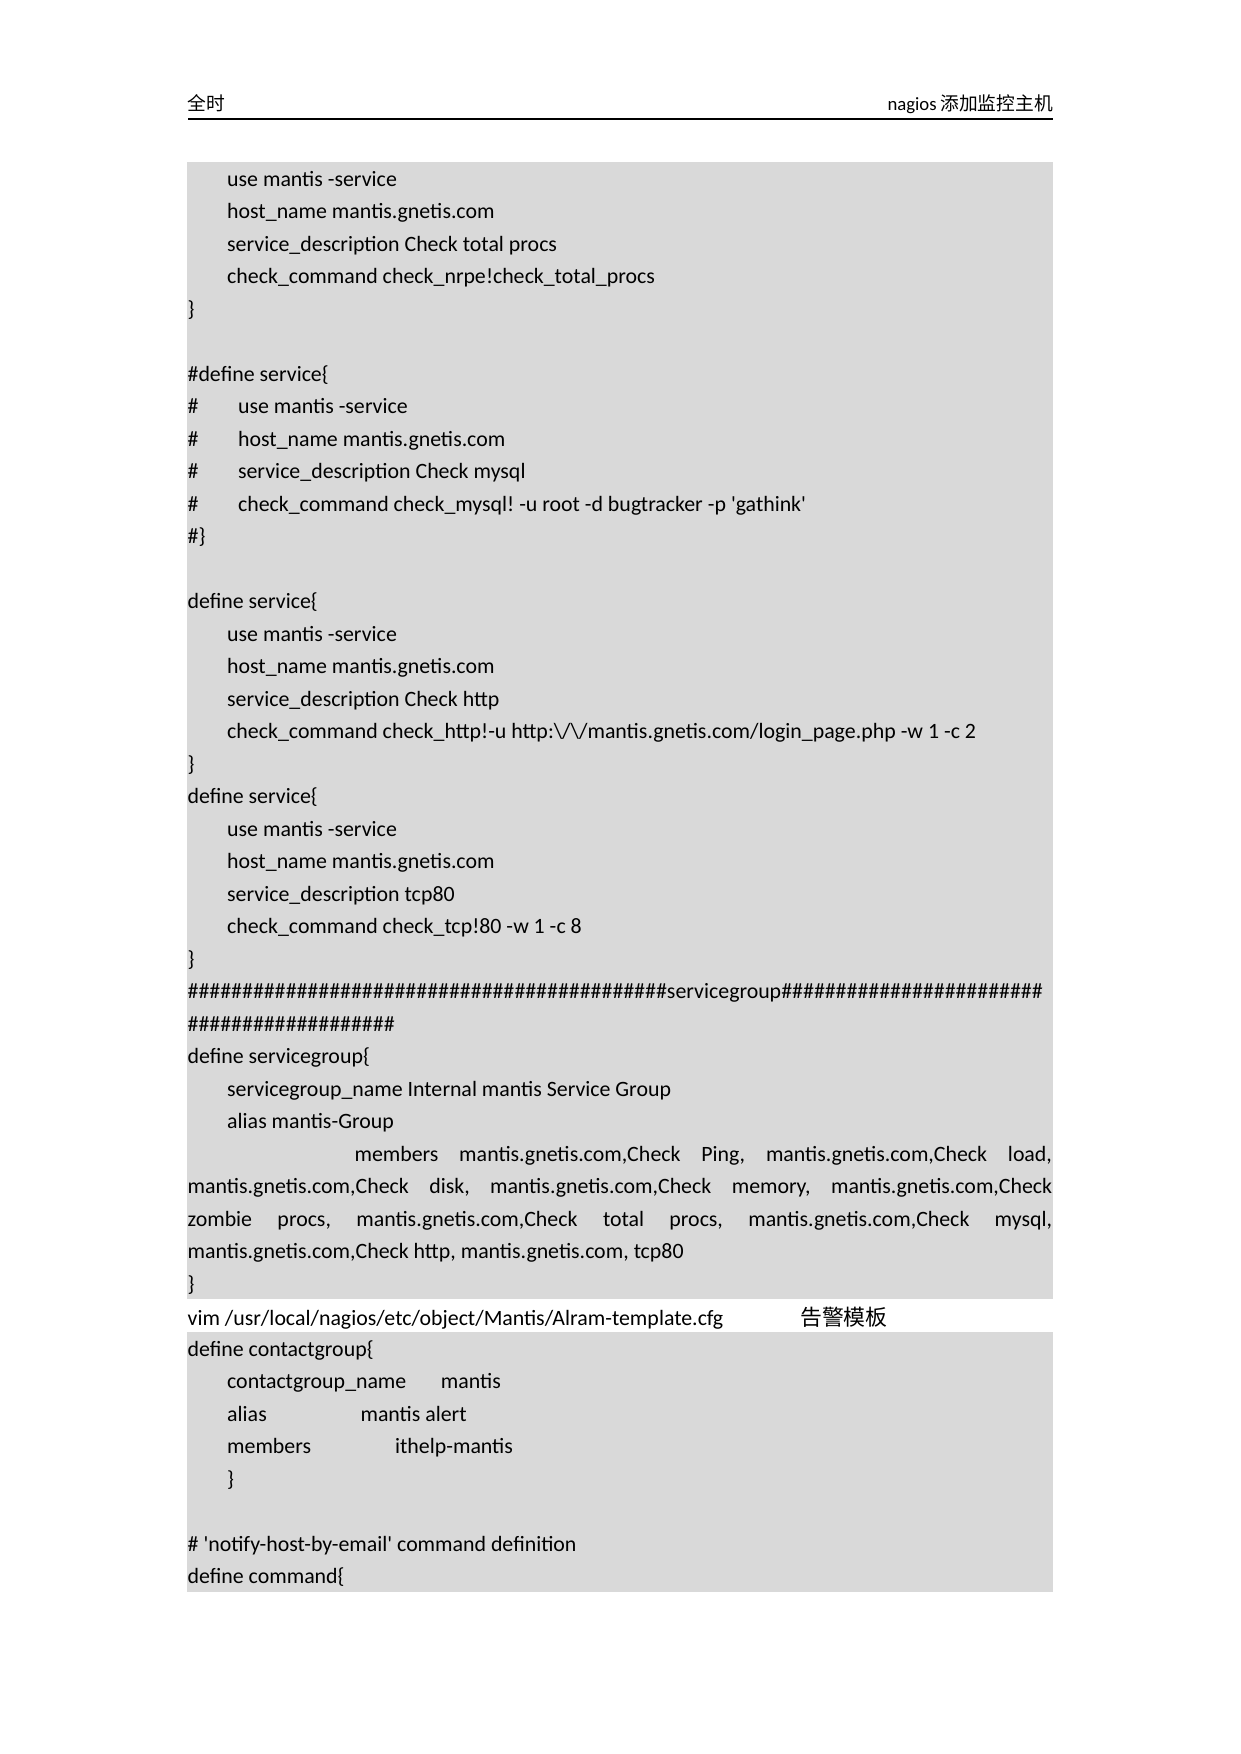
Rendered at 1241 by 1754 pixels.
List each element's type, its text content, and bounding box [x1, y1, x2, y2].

text } [187, 1462, 1053, 1494]
text #} [187, 519, 1053, 552]
text # use mantis -service [187, 389, 1053, 422]
text # host_name mantis.gnetis.com [187, 422, 1053, 454]
text alias mantis-Group [187, 1104, 1053, 1137]
text service_description tcp80 [187, 877, 1053, 909]
text define servicegroup{ [187, 1039, 1053, 1072]
text #define service{ [187, 357, 1053, 389]
text check_command check_http!-u http:\/\/mantis.gnetis.com/login_page.php -w 1 -c 2 [187, 714, 1053, 747]
text vim /usr/local/nagios/etc/object/Mantis/Alram-template.cfg 告警模板 [187, 1299, 1053, 1332]
text } [187, 942, 1053, 974]
text host_name mantis.gnetis.com [187, 194, 1053, 227]
text define service{ [187, 779, 1053, 812]
text # 'notify-host-by-email' command definition [187, 1527, 1053, 1559]
text # check_command check_mysql! -u root -d bugtracker -p 'gathink' [187, 487, 1053, 519]
text host_name mantis.gnetis.com [187, 649, 1053, 682]
text use mantis -service [187, 812, 1053, 844]
text members ithelp-mantis [187, 1429, 1053, 1462]
text define command{ [187, 1559, 1053, 1592]
text service_description Check total procs [187, 227, 1053, 259]
text alias mantis alert [187, 1397, 1053, 1429]
text check_command check_nrpe!check_total_procs [187, 259, 1053, 292]
text # service_description Check mysql [187, 454, 1053, 487]
text define contactgroup{ [187, 1332, 1053, 1364]
text define service{ [187, 584, 1053, 617]
text host_name mantis.gnetis.com [187, 844, 1053, 877]
text } [187, 292, 1053, 324]
text } [187, 1267, 1053, 1299]
text } [187, 747, 1053, 779]
text use mantis -service [187, 162, 1053, 194]
text members mantis.gnetis.com,Check Ping, mantis.gnetis.com,Check load, mantis.gnetis.com,Check disk, mantis.gnetis.com,Check memory, mantis.gnetis.com,Check zombie procs, mantis.gnetis.com,Check total procs, mantis.gnetis.com,Check mysql, mantis.gnetis.com,Check http, mantis.gnetis.com, tcp80 [187, 1137, 1053, 1267]
text check_command check_tcp!80 -w 1 -c 8 [187, 909, 1053, 942]
text service_description Check http [187, 682, 1053, 714]
text servicegroup_name Internal mantis Service Group [187, 1072, 1053, 1104]
text use mantis -service [187, 617, 1053, 649]
text contactgroup_name mantis [187, 1364, 1053, 1397]
text ############################################servicegroup########################################### [187, 974, 1053, 1039]
